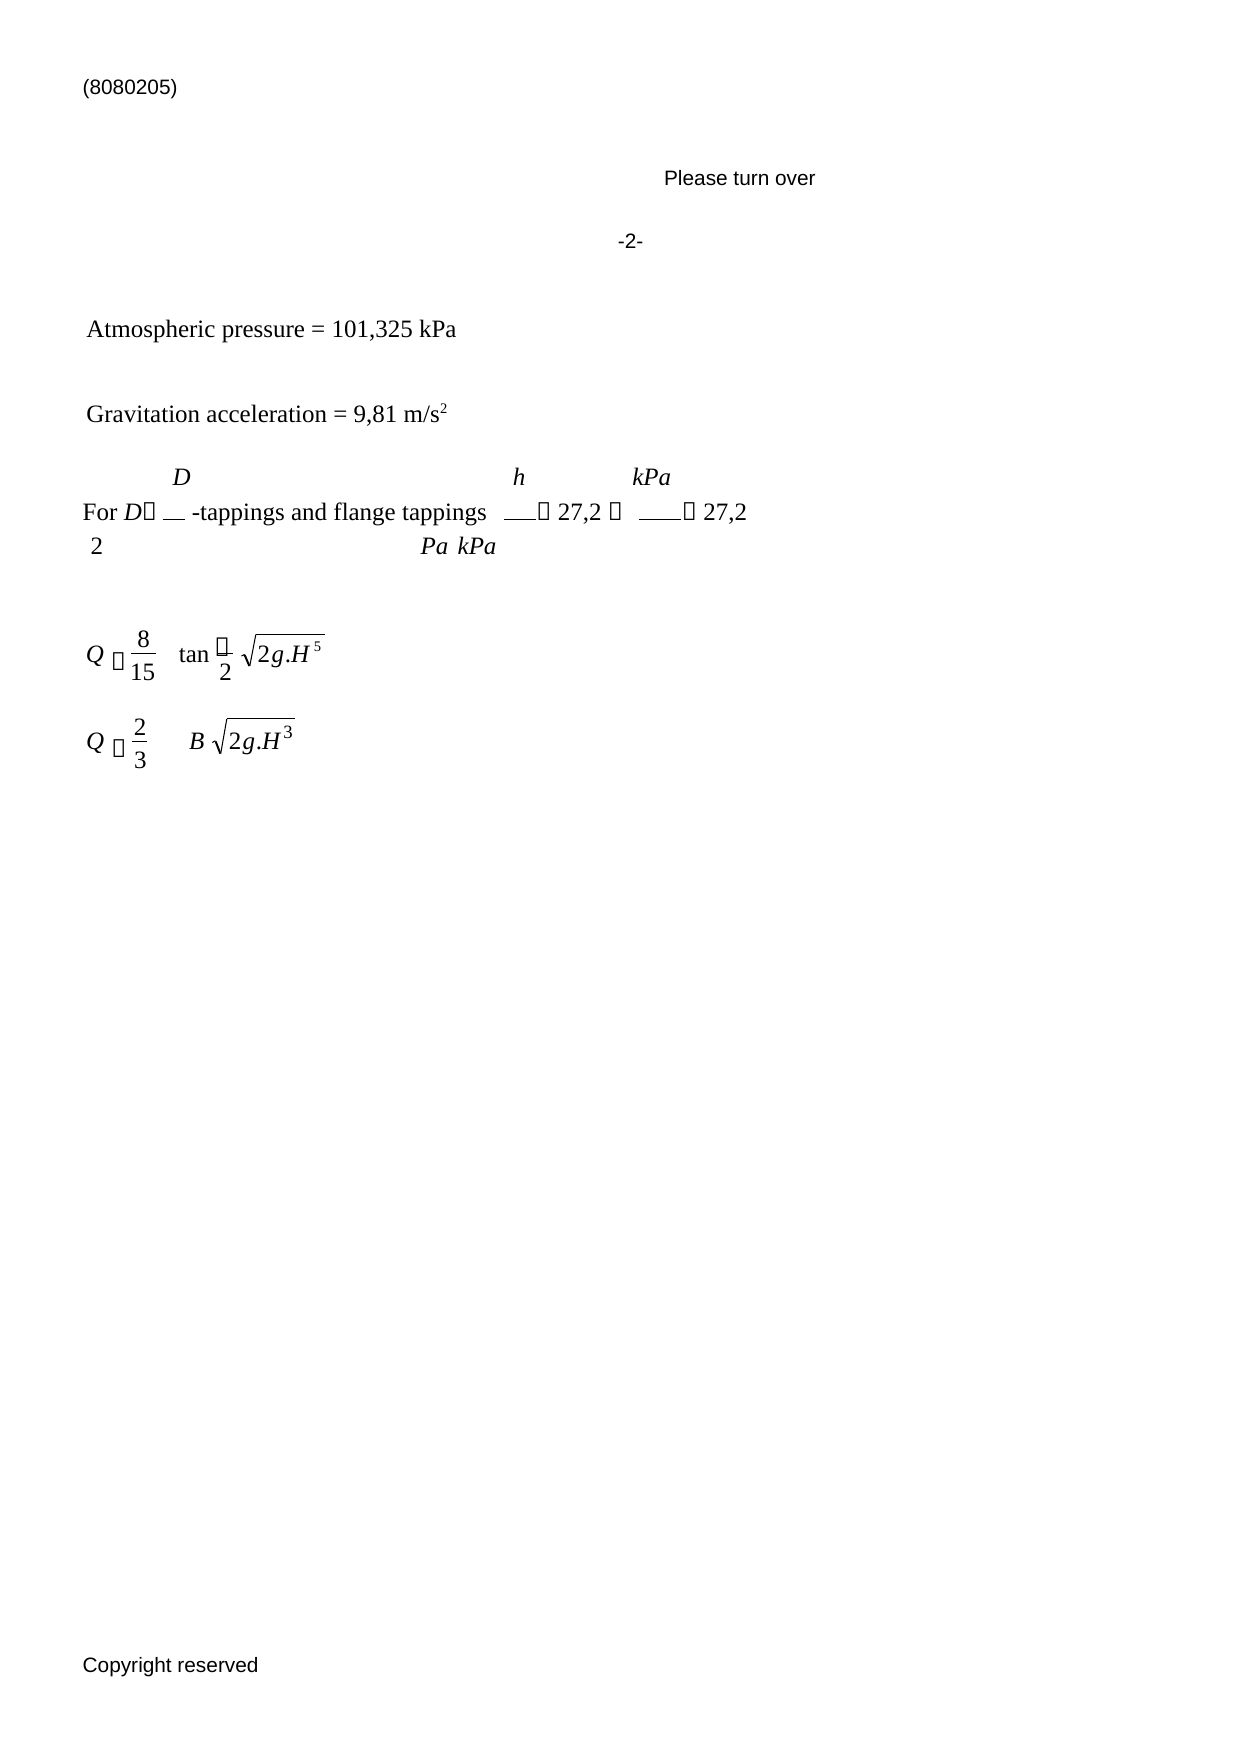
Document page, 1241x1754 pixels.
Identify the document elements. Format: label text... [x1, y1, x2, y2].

text Please turn over [82, 166, 815, 189]
list Pa kPa [90, 531, 814, 560]
text -2- [447, 229, 814, 253]
text For D -tappings and flange tappings  27,2   27,2 [82, 493, 814, 527]
text Atmospheric pressure = 101,325 kPa [86, 314, 814, 343]
text Gravitation acceleration = 9,81 m/s2 [86, 399, 814, 428]
text D h kPa [82, 462, 814, 491]
